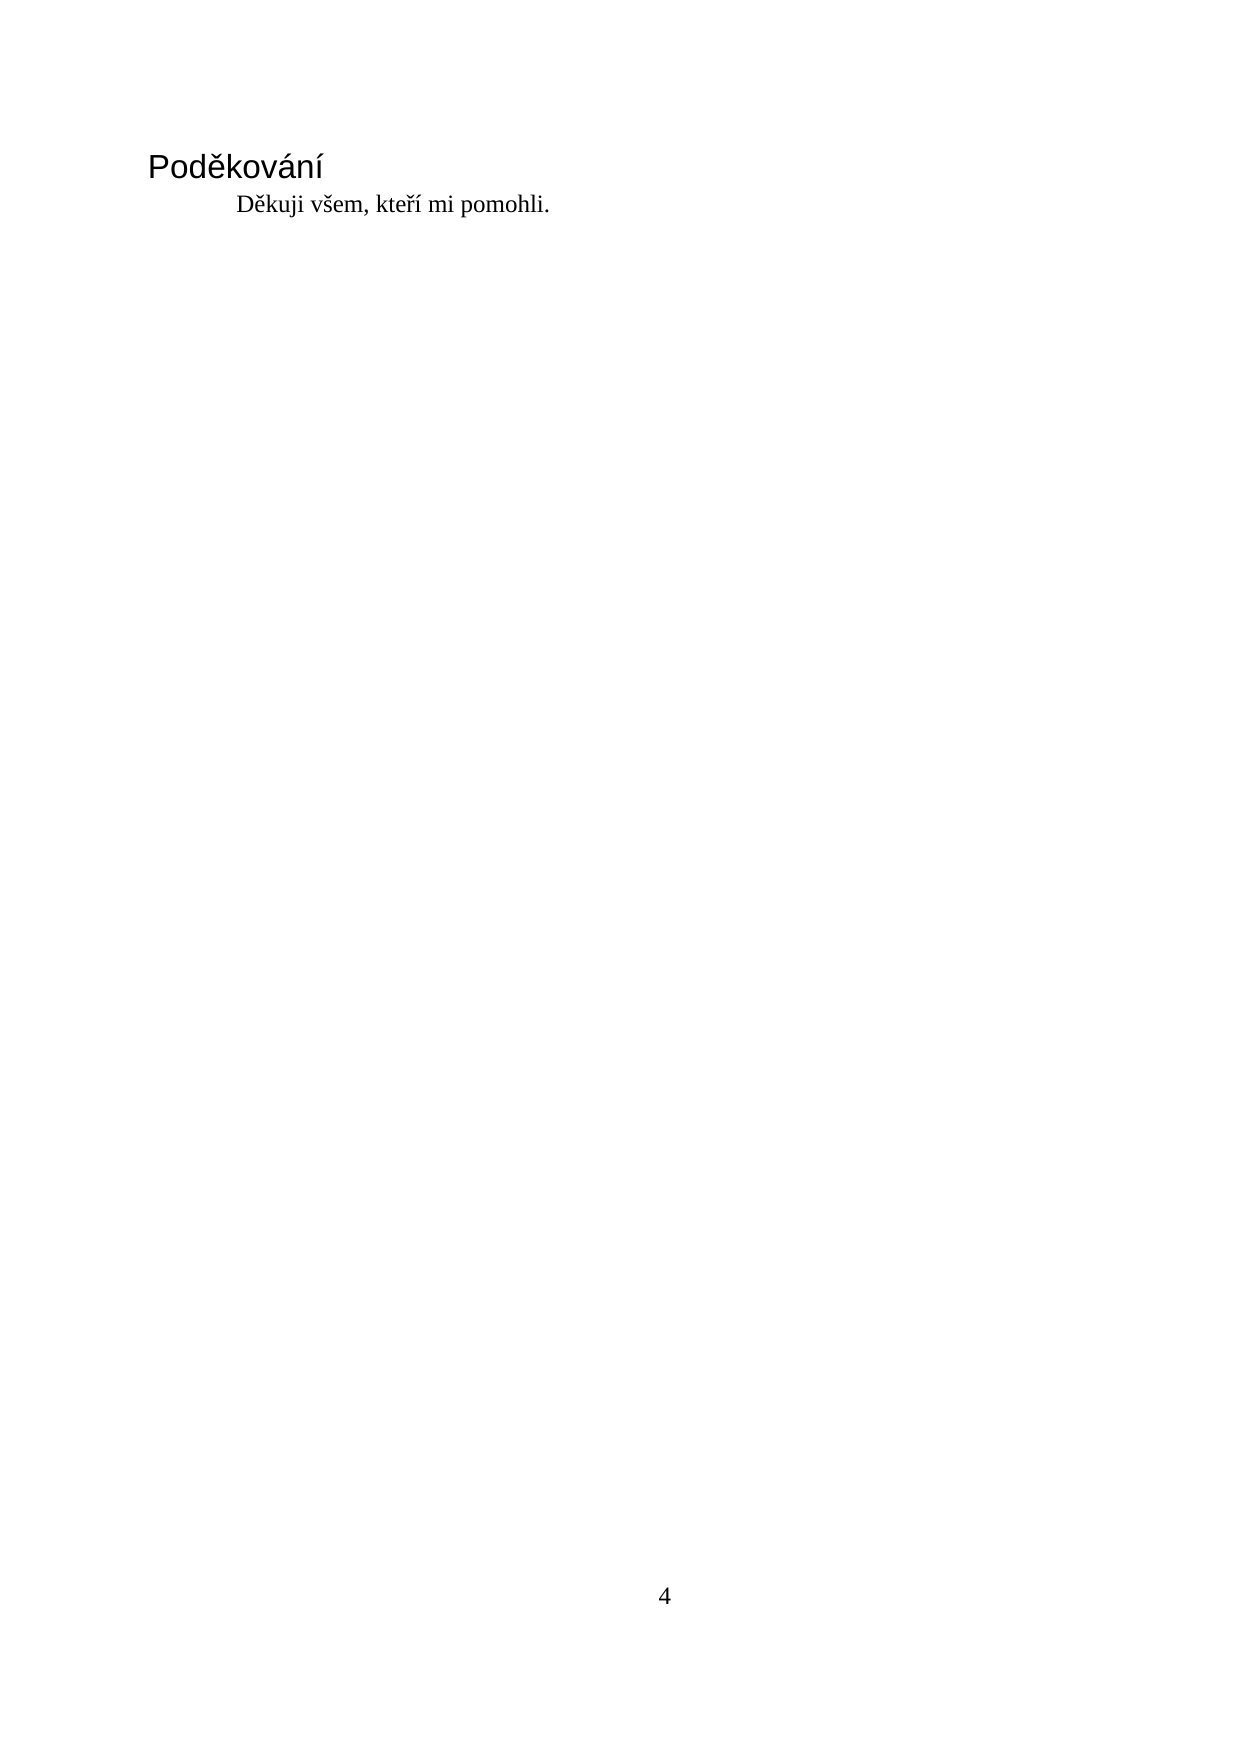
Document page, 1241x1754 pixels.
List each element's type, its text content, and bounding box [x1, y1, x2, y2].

text Děkuji všem, kteří mi pomohli. [148, 189, 1093, 218]
text Poděkování [148, 148, 1093, 186]
